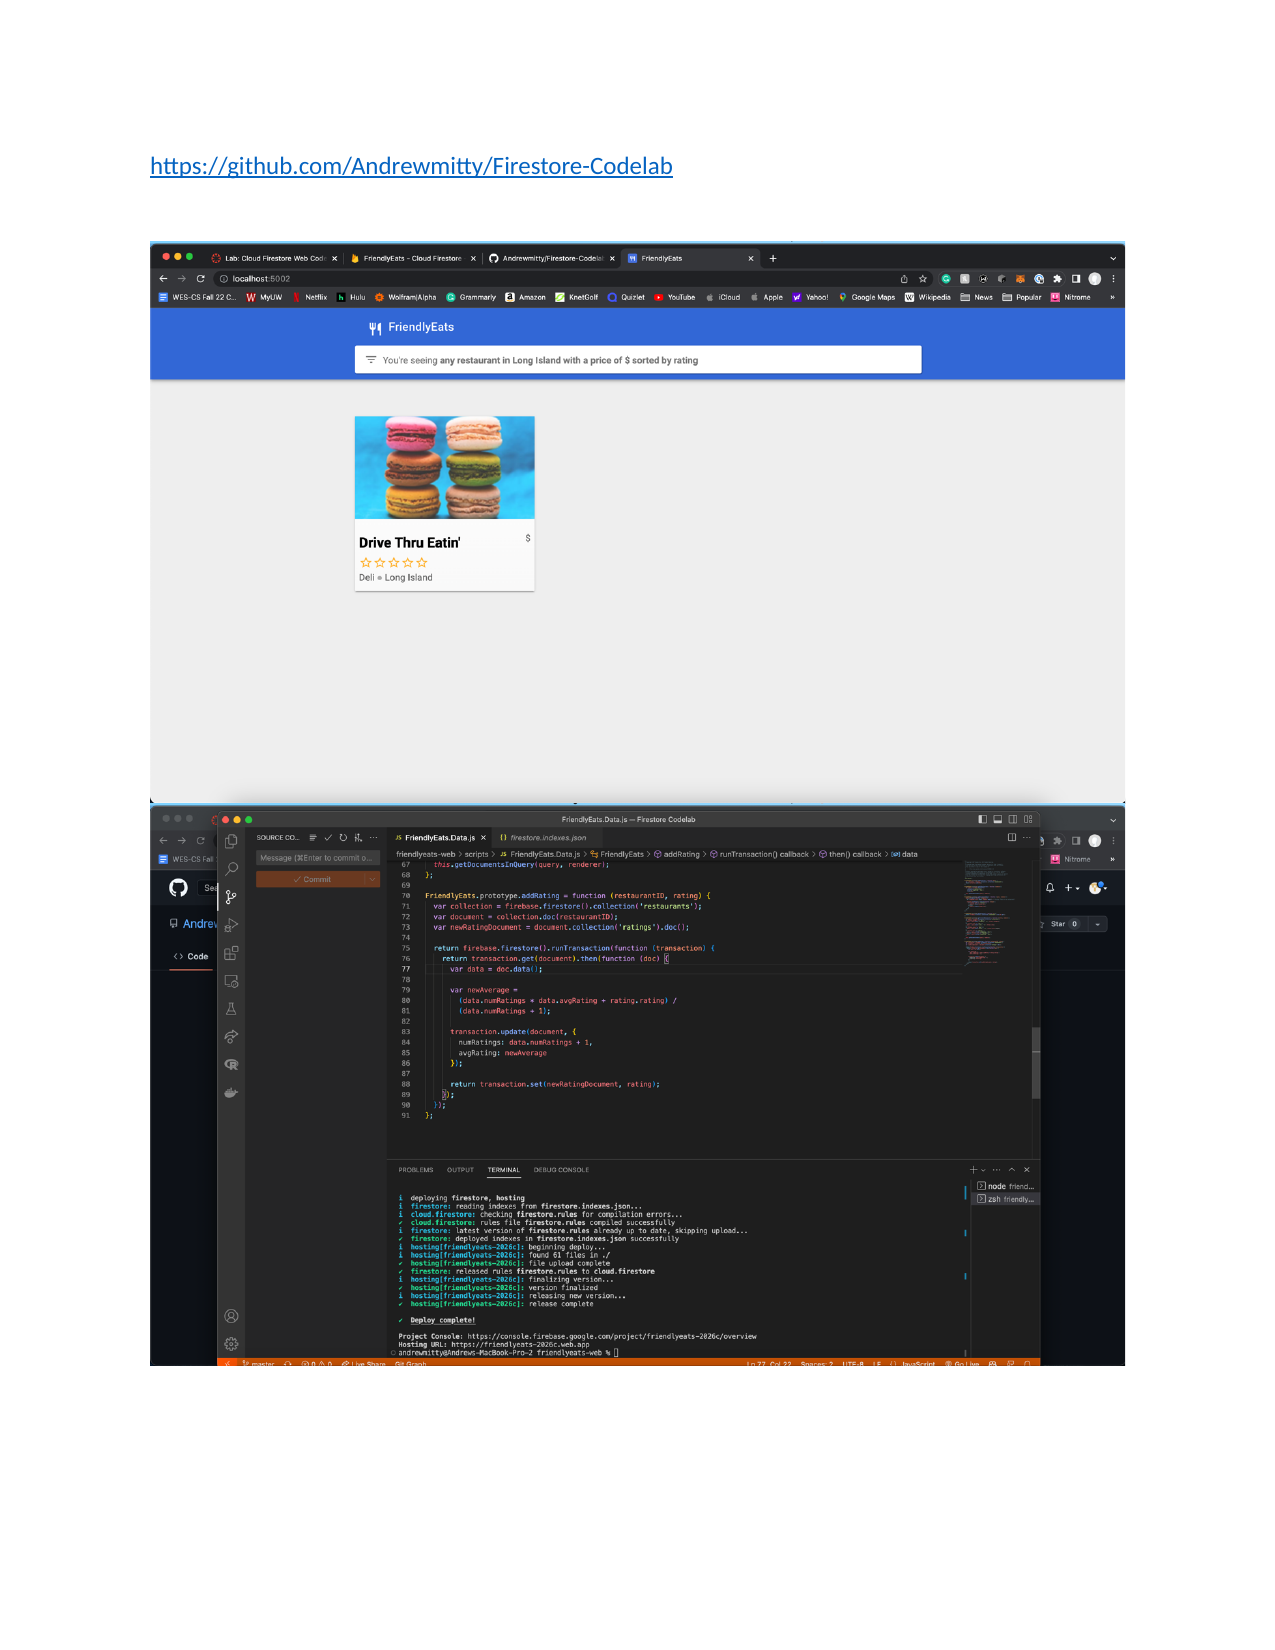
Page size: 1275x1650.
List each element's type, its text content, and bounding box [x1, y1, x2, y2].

picture [150, 241, 1125, 1366]
text https://github.com/Andrewmitty/Firestore-Codelab [150, 150, 1125, 181]
